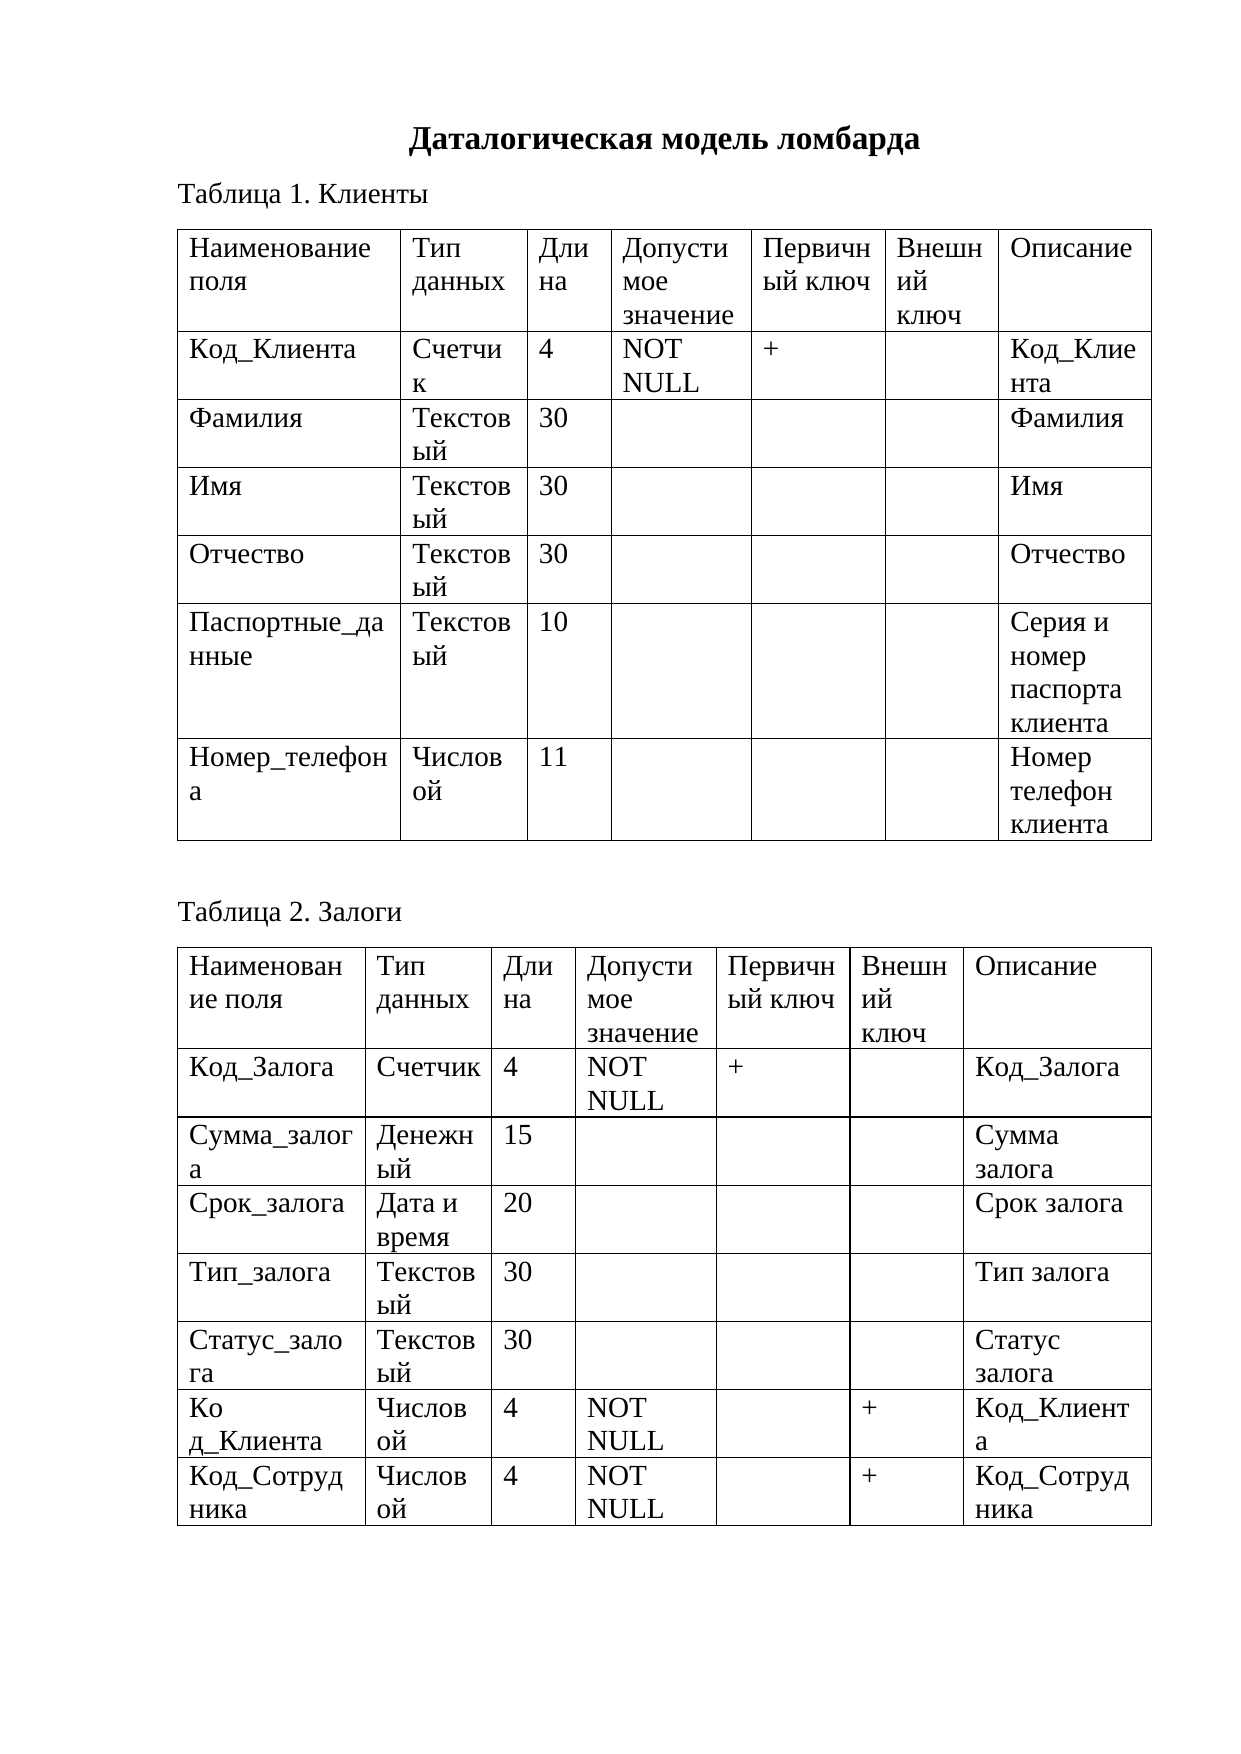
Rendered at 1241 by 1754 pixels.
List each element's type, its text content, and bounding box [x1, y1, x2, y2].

table_cell 4 [492, 1390, 575, 1457]
table_cell [752, 604, 885, 738]
table_cell Текстовый [401, 400, 527, 467]
table_cell Счетчик [401, 332, 527, 399]
table_cell 4 [528, 332, 611, 399]
table_cell Код_Клиента [178, 1390, 365, 1457]
table_cell Денежный [366, 1118, 491, 1184]
table_cell Дата и время [366, 1186, 491, 1253]
table_cell [886, 468, 998, 535]
table_cell [717, 1390, 849, 1457]
table_cell Код_Клиента [964, 1390, 1151, 1457]
table_cell Числовой [366, 1458, 491, 1525]
table_cell NOT NULL [576, 1458, 716, 1525]
table_header Первичный ключ [717, 948, 849, 1048]
text Таблица 2. Залоги [177, 894, 1152, 927]
table_cell [886, 332, 998, 399]
table_cell Текстовый [401, 536, 527, 603]
table_cell [576, 1322, 716, 1389]
table_cell Счетчик [366, 1049, 491, 1116]
table_cell [752, 739, 885, 840]
table_cell [612, 400, 751, 467]
table_cell [717, 1118, 849, 1184]
table_cell + [717, 1049, 849, 1116]
table_cell Срок_залога [178, 1186, 365, 1253]
table_cell Статус_залога [178, 1322, 365, 1389]
table_cell Паспортные_данные [178, 604, 400, 738]
table_cell Номер телефон клиента [999, 739, 1151, 840]
table_header Описание [964, 948, 1151, 1048]
table_cell [576, 1186, 716, 1253]
table_header Допустимое значение [612, 230, 751, 331]
table_header Тип данных [401, 230, 527, 331]
table_cell [851, 1049, 963, 1116]
table_cell Числовой [401, 739, 527, 840]
table_cell [612, 739, 751, 840]
table_header Внешний ключ [886, 230, 998, 331]
table_cell [851, 1322, 963, 1389]
table_header Описание [999, 230, 1151, 331]
table_cell [851, 1186, 963, 1253]
table_cell [612, 604, 751, 738]
table_header Первичный ключ [752, 230, 885, 331]
table_cell Отчество [999, 536, 1151, 603]
table_cell 4 [492, 1049, 575, 1116]
table_cell Текстовый [366, 1254, 491, 1321]
table_cell Статус залога [964, 1322, 1151, 1389]
table_cell [851, 1118, 963, 1184]
table_cell 30 [492, 1322, 575, 1389]
table_cell + [752, 332, 885, 399]
table_cell Сумма залога [964, 1118, 1151, 1184]
table_header Внешний ключ [851, 948, 963, 1048]
table_cell Числовой [366, 1390, 491, 1457]
table_cell 20 [492, 1186, 575, 1253]
table_cell Имя [999, 468, 1151, 535]
text Таблица 1. Клиенты [177, 176, 1152, 210]
table_cell Срок залога [964, 1186, 1151, 1253]
table_cell 30 [528, 400, 611, 467]
table_cell [752, 400, 885, 467]
table_cell [612, 468, 751, 535]
table_cell Серия и номер паспорта клиента [999, 604, 1151, 738]
table_cell [886, 536, 998, 603]
table_cell 4 [492, 1458, 575, 1525]
table_cell 30 [492, 1254, 575, 1321]
table_cell + [851, 1458, 963, 1525]
table_cell [752, 468, 885, 535]
table_cell [717, 1322, 849, 1389]
table_cell [886, 739, 998, 840]
table_cell Фамилия [999, 400, 1151, 467]
table_cell Отчество [178, 536, 400, 603]
table_header Наименование поля [178, 230, 400, 331]
table_cell Текстовый [401, 604, 527, 738]
table_cell [612, 536, 751, 603]
table_cell [886, 400, 998, 467]
table_header Длина [528, 230, 611, 331]
table_cell NOT NULL [612, 332, 751, 399]
table_cell [576, 1254, 716, 1321]
table_header Тип данных [366, 948, 491, 1048]
table_header Наименование поля [178, 948, 365, 1048]
table_cell [717, 1458, 849, 1525]
table_cell Код_Сотрудника [964, 1458, 1151, 1525]
table_cell 30 [528, 536, 611, 603]
table_cell [886, 604, 998, 738]
table_cell Сумма_залога [178, 1118, 365, 1184]
table_cell [576, 1118, 716, 1184]
table_cell [717, 1254, 849, 1321]
table_cell Текстовый [366, 1322, 491, 1389]
table_header Допустимое значение [576, 948, 716, 1048]
table_cell NOT NULL [576, 1049, 716, 1116]
table_cell Имя [178, 468, 400, 535]
table_cell Текстовый [401, 468, 527, 535]
table_cell 30 [528, 468, 611, 535]
table_cell Тип_залога [178, 1254, 365, 1321]
table_cell Код_Залога [178, 1049, 365, 1116]
table_cell Код_Залога [964, 1049, 1151, 1116]
table_cell Номер_телефона [178, 739, 400, 840]
table_cell [851, 1254, 963, 1321]
table_cell 10 [528, 604, 611, 738]
table_cell Код_Клиента [999, 332, 1151, 399]
table_cell [717, 1186, 849, 1253]
table_header Длина [492, 948, 575, 1048]
table_cell 11 [528, 739, 611, 840]
table_cell Код_Сотрудника [178, 1458, 365, 1525]
table_cell Код_Клиента [178, 332, 400, 399]
text Даталогическая модель ломбарда [177, 118, 1152, 156]
table_cell + [851, 1390, 963, 1457]
table_cell NOT NULL [576, 1390, 716, 1457]
table_cell 15 [492, 1118, 575, 1184]
table_cell Фамилия [178, 400, 400, 467]
table_cell [752, 536, 885, 603]
table_cell Тип залога [964, 1254, 1151, 1321]
